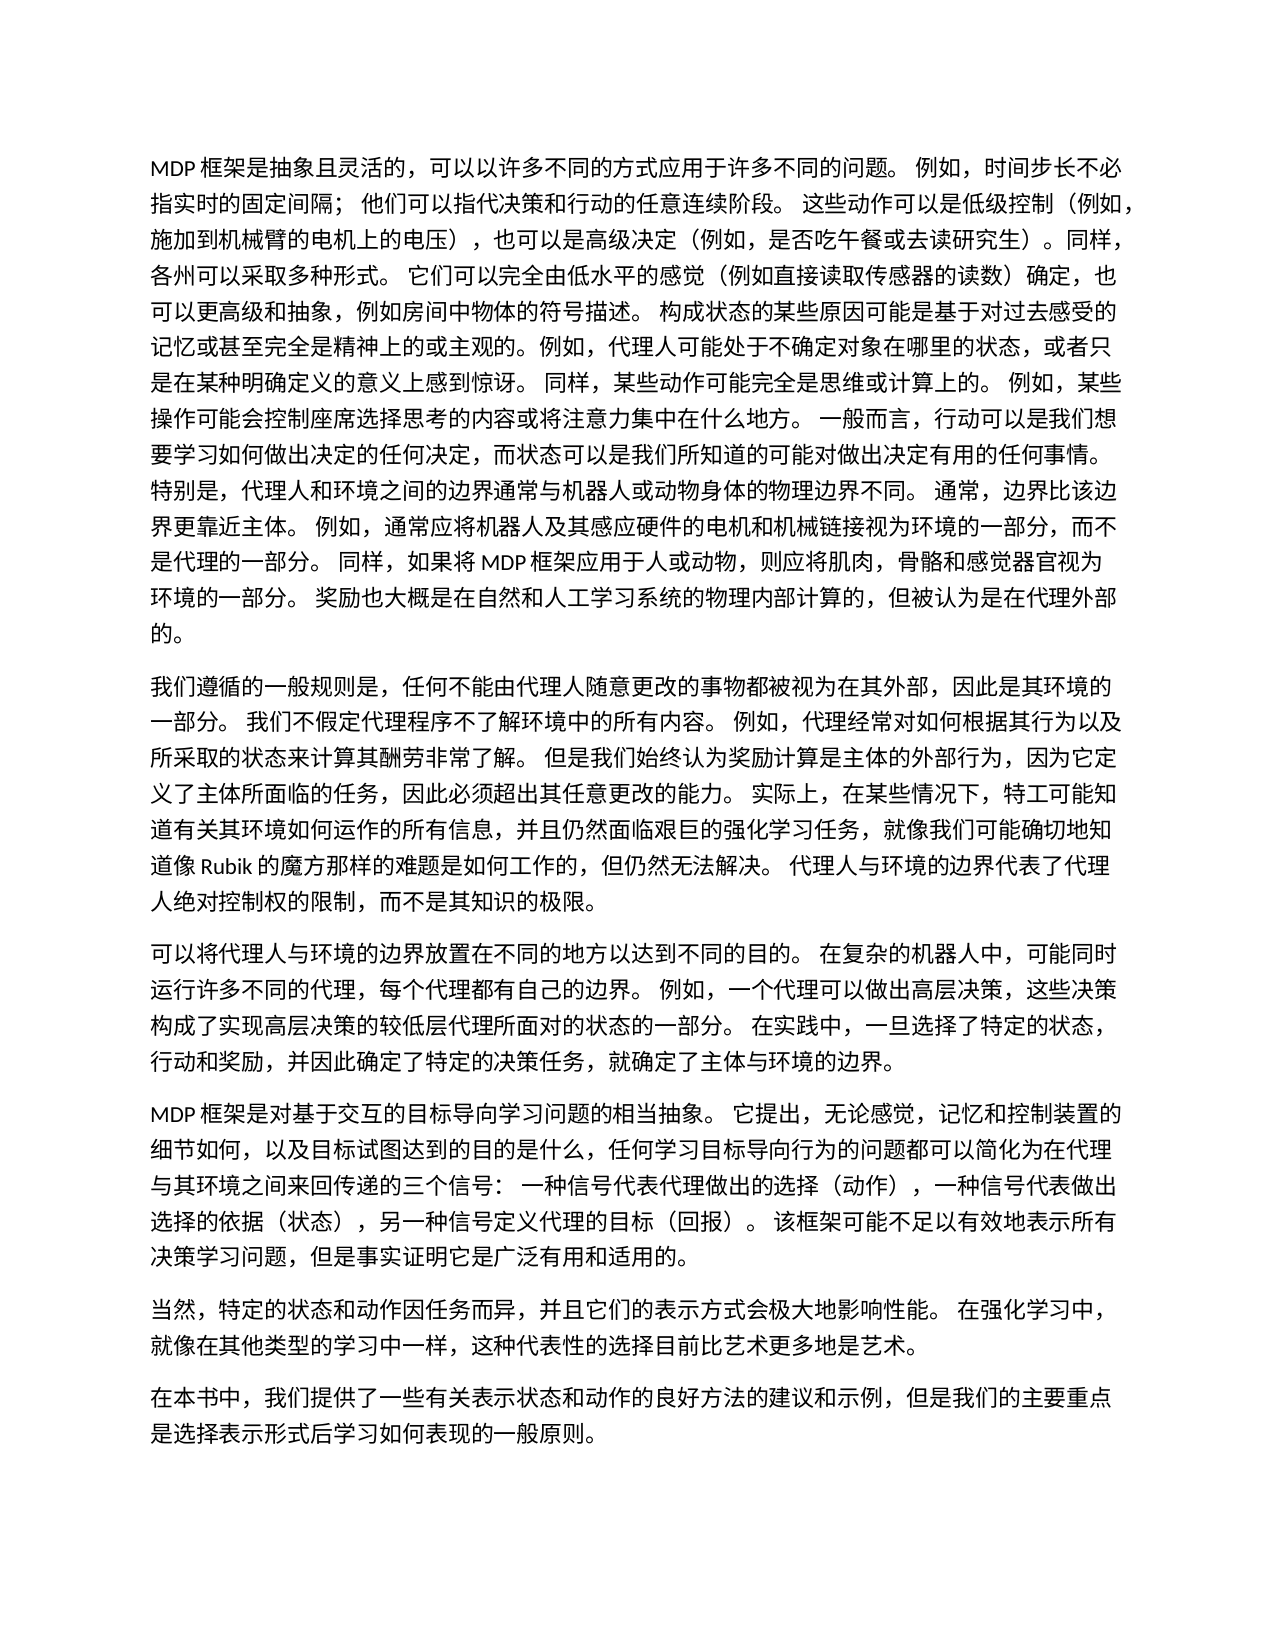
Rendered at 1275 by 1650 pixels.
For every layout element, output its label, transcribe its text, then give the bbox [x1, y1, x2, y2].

text 我们遵循的一般规则是，任何不能由代理人随意更改的事物都被视为在其外部，因此是其环境的一部分。 我们不假定代理程序不了解环境中的所有内容。 例如，代理经常对如何根据其行为以及所采取的状态来计算其酬劳非常了解。 但是我们始终认为奖励计算是主体的外部行为，因为它定义了主体所面临的任务，因此必须超出其任意更改的能力。 实际上，在某些情况下，特工可能知道有关其环境如何运作的所有信息，并且仍然面临艰巨的强化学习任务，就像我们可能确切地知道像Rubik的魔方那样的难题是如何工作的，但仍然无法解决。 代理人与环境的边界代表了代理人绝对控制权的限制，而不是其知识的极限。 [150, 668, 1125, 917]
text 可以将代理人与环境的边界放置在不同的地方以达到不同的目的。 在复杂的机器人中，可能同时运行许多不同的代理，每个代理都有自己的边界。 例如，一个代理可以做出高层决策，这些决策构成了实现高层决策的较低层代理所面对的状态的一部分。 在实践中，一旦选择了特定的状态，行动和奖励，并因此确定了特定的决策任务，就确定了主体与环境的边界。 [150, 936, 1125, 1077]
text MDP框架是对基于交互的目标导向学习问题的相当抽象。 它提出，无论感觉，记忆和控制装置的细节如何，以及目标试图达到的目的是什么，任何学习目标导向行为的问题都可以简化为在代理与其环境之间来回传递的三个信号： 一种信号代表代理做出的选择（动作），一种信号代表做出选择的依据（状态），另一种信号定义代理的目标（回报）。 该框架可能不足以有效地表示所有决策学习问题，但是事实证明它是广泛有用和适用的。 [150, 1096, 1125, 1272]
text 在本书中，我们提供了一些有关表示状态和动作的良好方法的建议和示例，但是我们的主要重点是选择表示形式后学习如何表现的一般原则。 [150, 1380, 1125, 1449]
text MDP框架是抽象且灵活的，可以以许多不同的方式应用于许多不同的问题。 例如，时间步长不必指实时的固定间隔； 他们可以指代决策和行动的任意连续阶段。 这些动作可以是低级控制（例如，施加到机械臂的电机上的电压），也可以是高级决定（例如，是否吃午餐或去读研究生）。同样，各州可以采取多种形式。 它们可以完全由低水平的感觉（例如直接读取传感器的读数）确定，也可以更高级和抽象，例如房间中物体的符号描述。 构成状态的某些原因可能是基于对过去感受的记忆或甚至完全是精神上的或主观的。例如，代理人可能处于不确定对象在哪里的状态，或者只是在某种明确定义的意义上感到惊讶。 同样，某些动作可能完全是思维或计算上的。 例如，某些操作可能会控制座席选择思考的内容或将注意力集中在什么地方。 一般而言，行动可以是我们想要学习如何做出决定的任何决定，而状态可以是我们所知道的可能对做出决定有用的任何事情。特别是，代理人和环境之间的边界通常与机器人或动物身体的物理边界不同。 通常，边界比该边界更靠近主体。 例如，通常应将机器人及其感应硬件的电机和机械链接视为环境的一部分，而不是代理的一部分。 同样，如果将MDP框架应用于人或动物，则应将肌肉，骨骼和感觉器官视为环境的一部分。 奖励也大概是在自然和人工学习系统的物理内部计算的，但被认为是在代理外部的。 [150, 150, 1125, 649]
text 当然，特定的状态和动作因任务而异，并且它们的表示方式会极大地影响性能。 在强化学习中，就像在其他类型的学习中一样，这种代表性的选择目前比艺术更多地是艺术。 [150, 1292, 1125, 1361]
